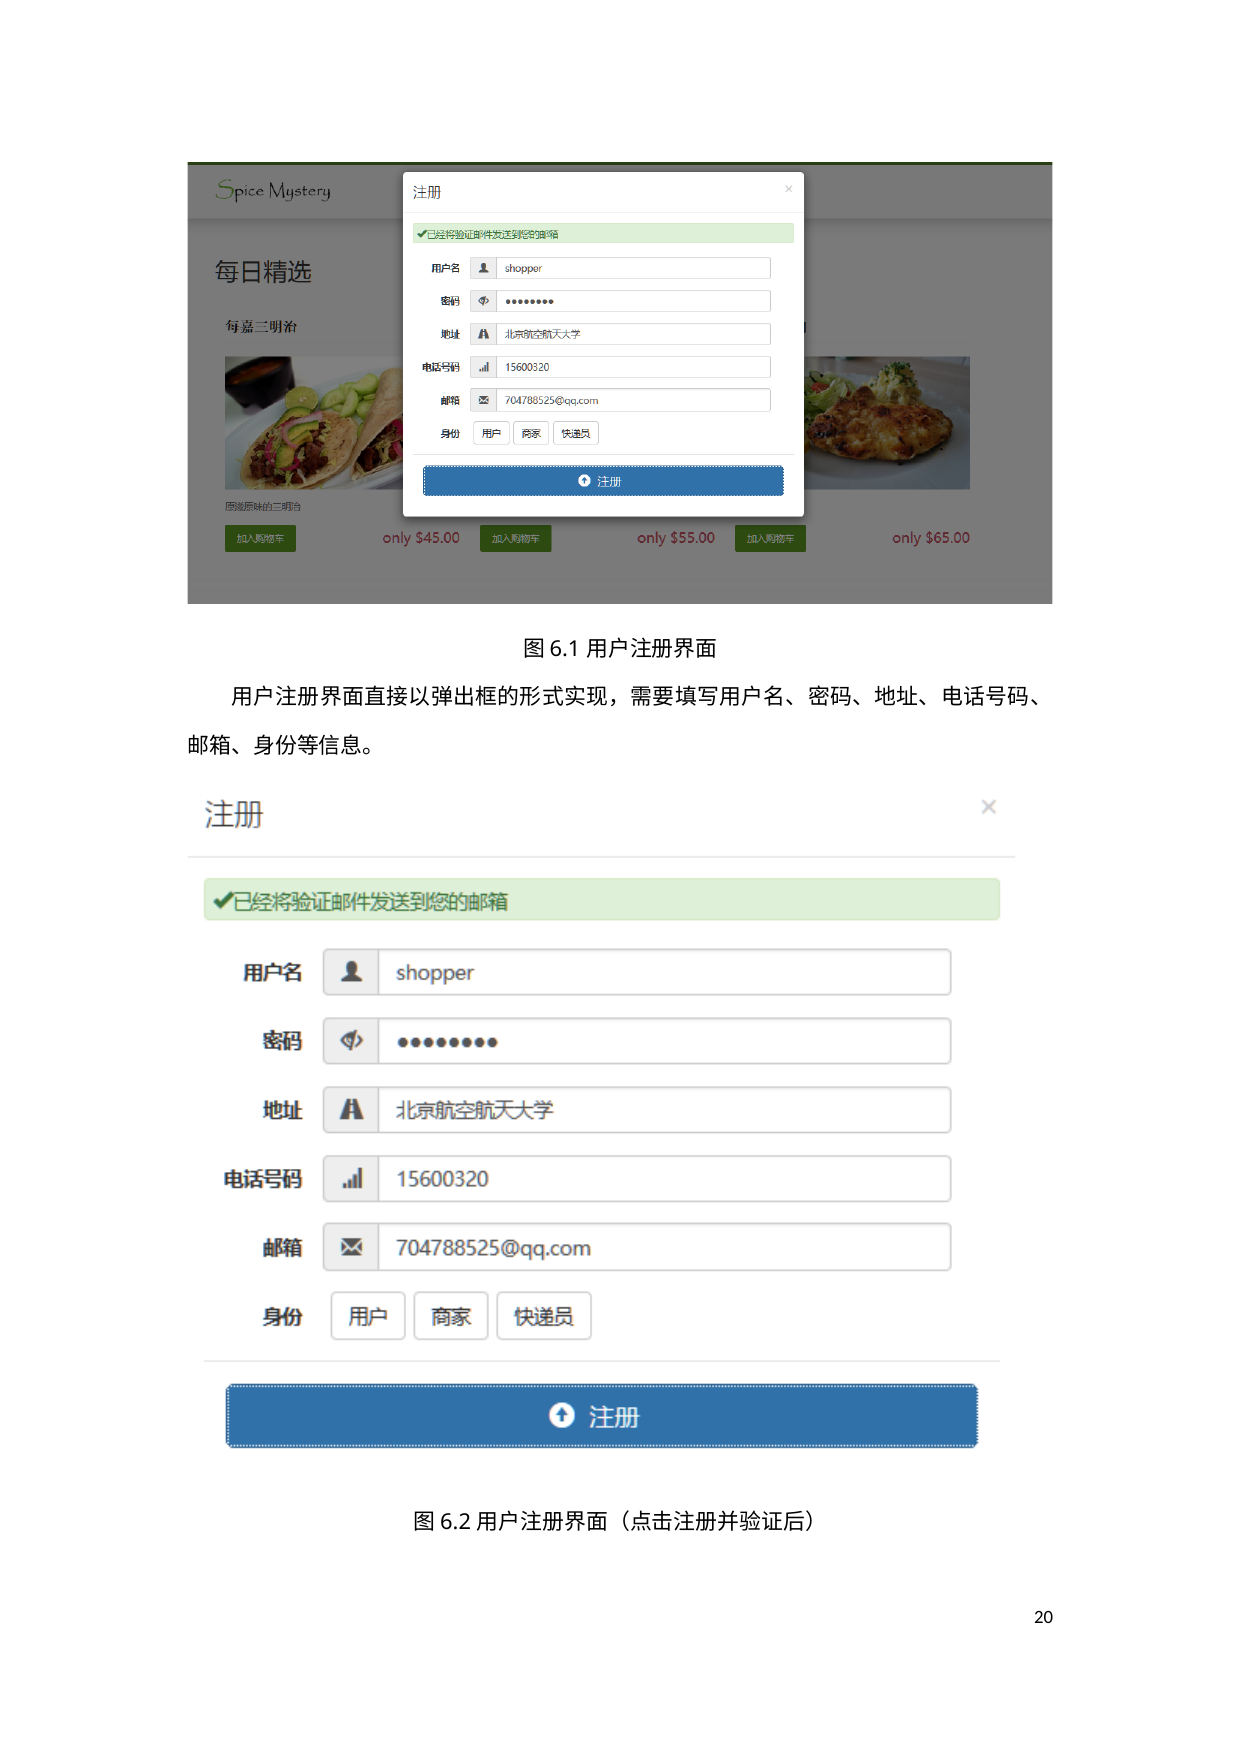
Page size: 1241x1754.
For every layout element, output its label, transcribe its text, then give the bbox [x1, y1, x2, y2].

text 用户注册界面直接以弹出框的形式实现，需要填写用户名、密码、地址、电话号码、邮箱、身份等信息。 [187, 679, 1053, 760]
picture [187, 162, 1053, 604]
text 图6.2 用户注册界面（点击注册并验证后） [187, 1504, 1053, 1537]
text 图6.1 用户注册界面 [187, 630, 1053, 663]
picture [187, 775, 1016, 1489]
